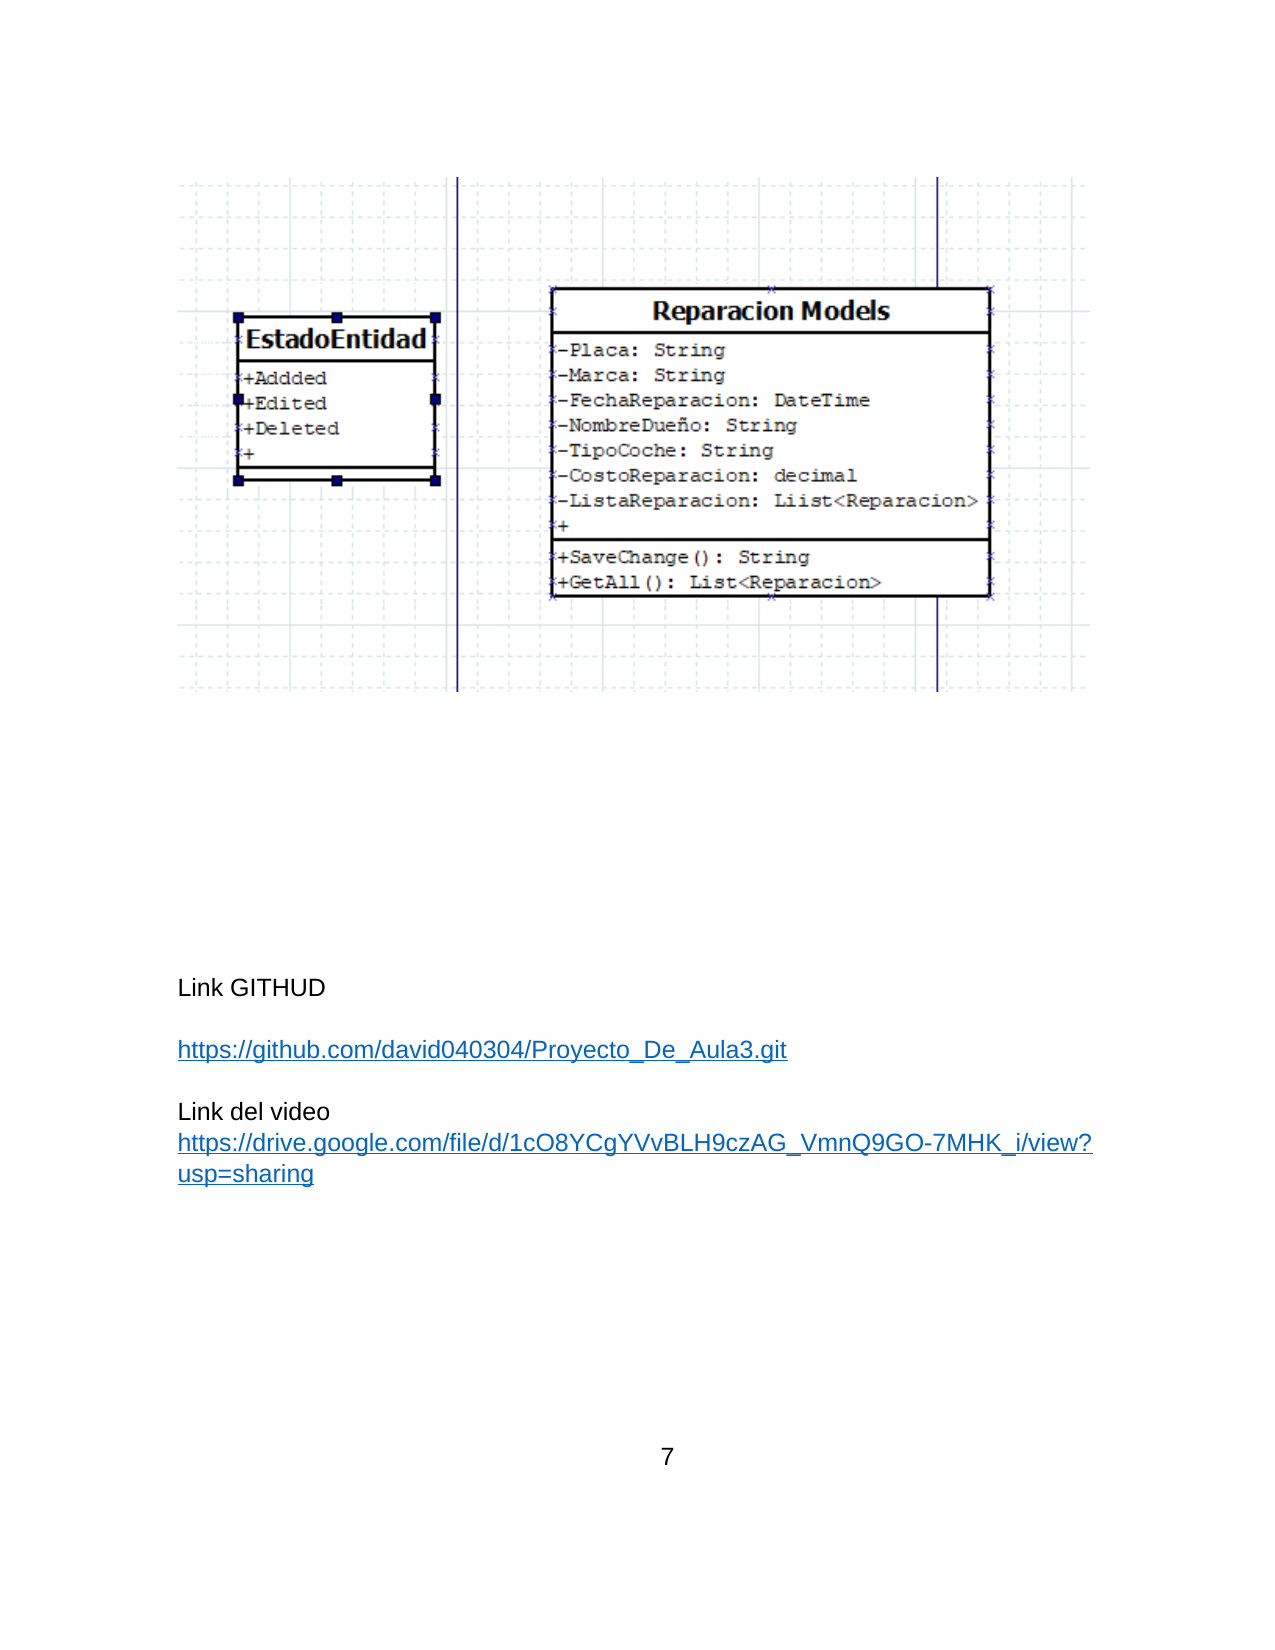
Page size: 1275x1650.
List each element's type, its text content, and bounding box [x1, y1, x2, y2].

picture [177, 177, 1090, 692]
text https://drive.google.com/file/d/1cO8YCgYVvBLH9czAG_VmnQ9GO-7MHK_i/view?usp=sharing [177, 1128, 1157, 1188]
text Link del video [177, 1097, 1157, 1126]
text Link GITHUD [177, 973, 1157, 1002]
text https://github.com/david040304/Proyecto_De_Aula3.git [177, 1035, 1157, 1064]
